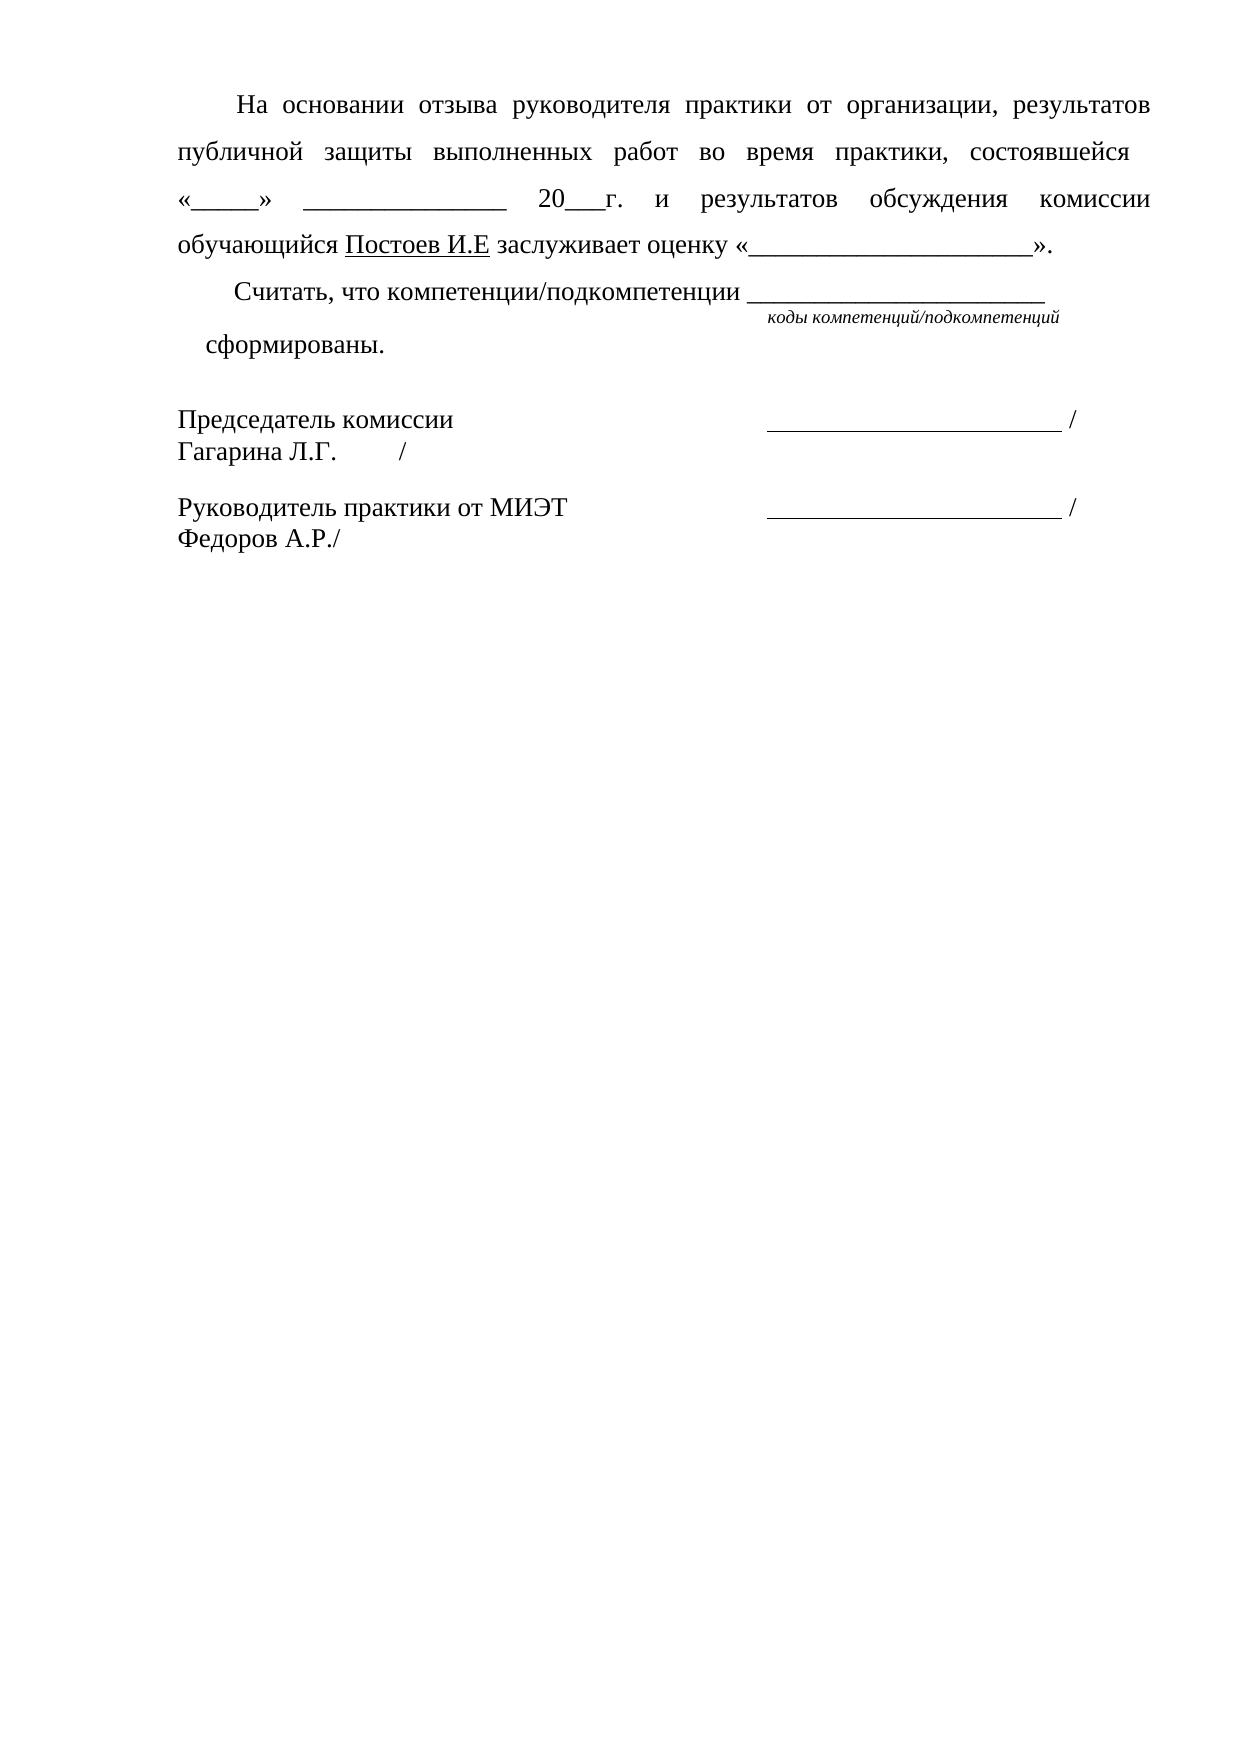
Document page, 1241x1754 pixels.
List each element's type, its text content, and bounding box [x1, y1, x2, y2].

text Председатель комиссии / Гагарина Л.Г. / [177, 403, 1152, 466]
text Руководитель практики от МИЭТ / Федоров А.Р./ [177, 491, 1152, 553]
text На основании отзыва руководителя практики от организации, результатов публичной защиты выполненных работ во время практики, состоявшейся «_____» _______________ 20___г. и результатов обсуждения комиссии обучающийся Постоев И.Е заслуживает оценку «_____________________». [177, 89, 1152, 260]
text Считать, что компетенции/подкомпетенции ______________________ коды компетенций/подкомпетенций [177, 275, 1152, 328]
text сформированы. [177, 328, 1152, 359]
